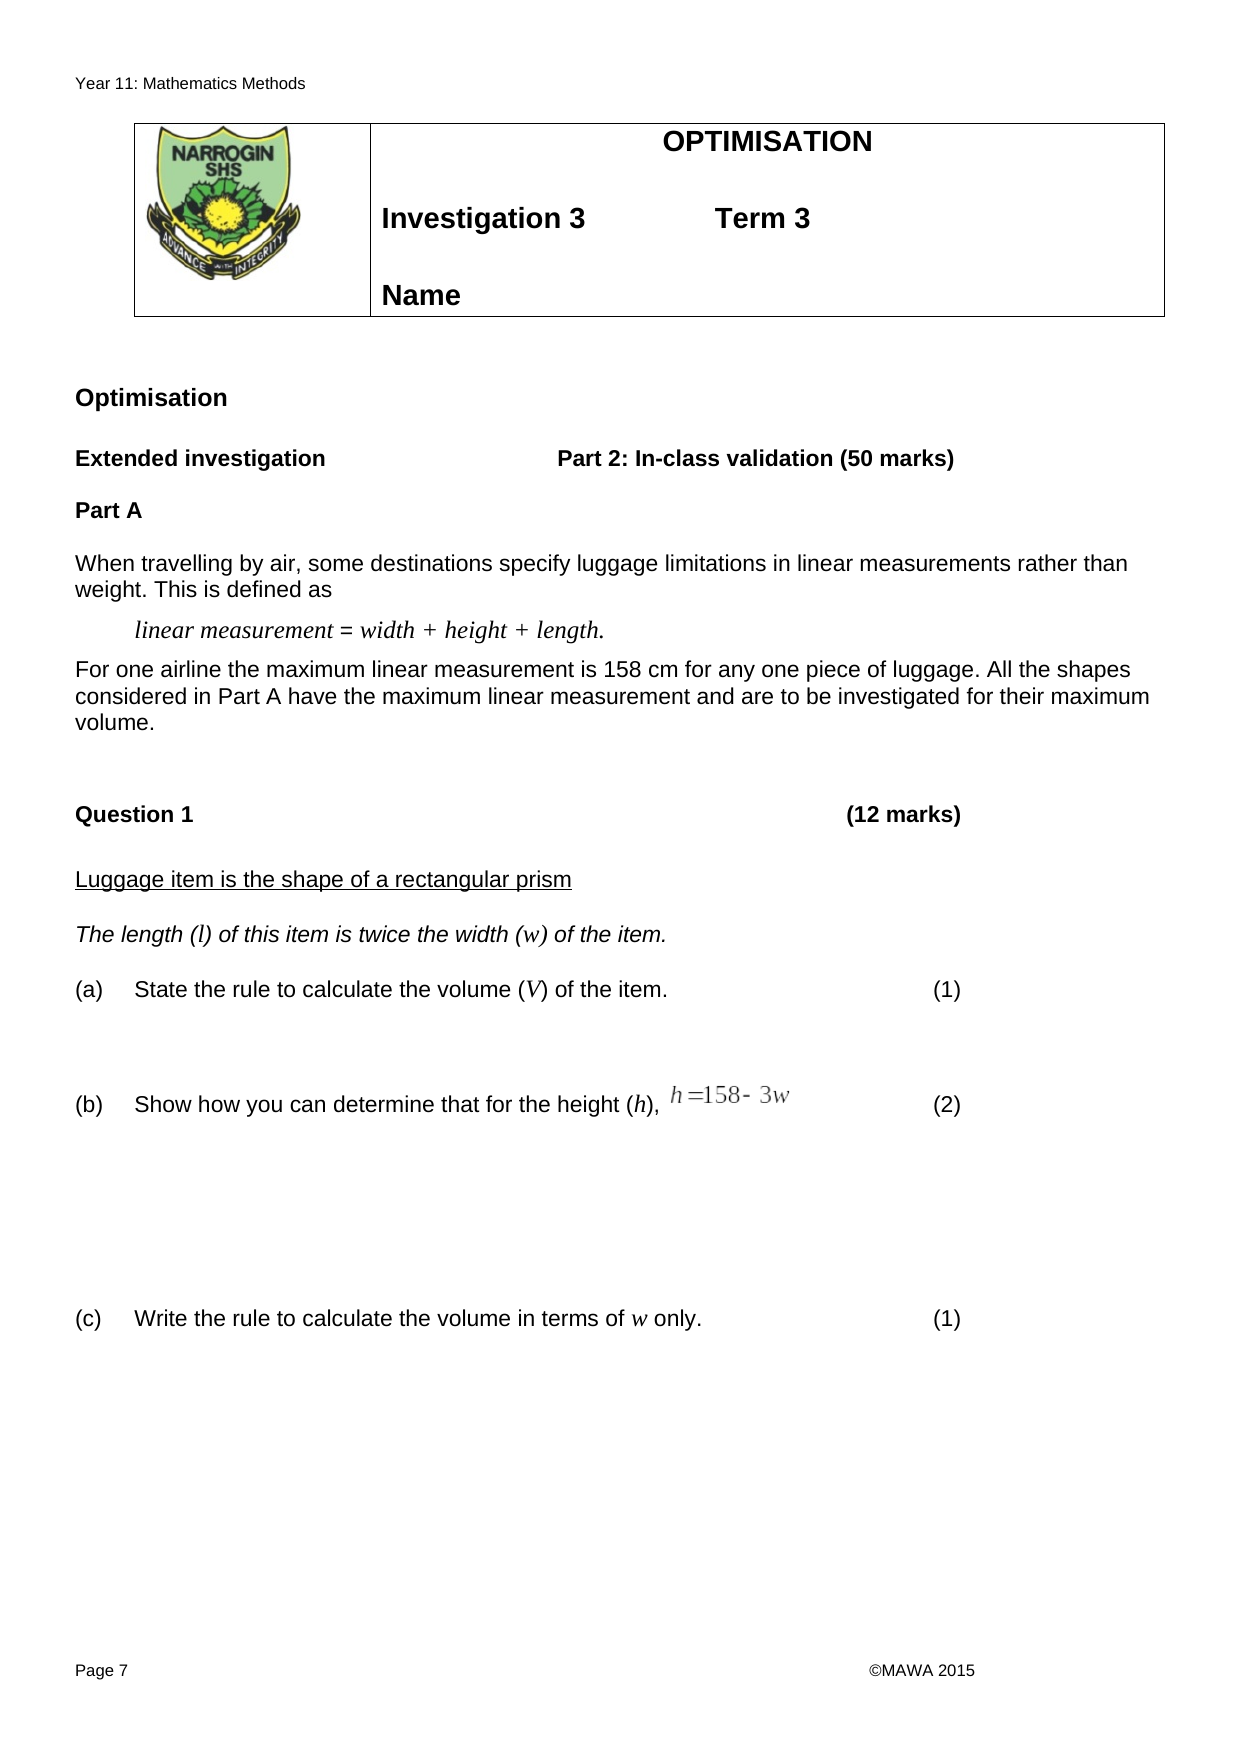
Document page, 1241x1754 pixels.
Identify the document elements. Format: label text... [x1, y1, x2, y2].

text linear measurement = width + height + length. [75, 615, 1165, 644]
text (a) State the rule to calculate the volume (V) of the item. (1) [75, 974, 1165, 1002]
text Extended investigation Part 2: In-class validation (50 marks) [75, 444, 1165, 471]
text Part A [75, 497, 1165, 524]
table_header OPTIMISATION Investigation 3 Term 3 Name [371, 124, 1164, 316]
text Luggage item is the shape of a rectangular prism [75, 866, 1165, 892]
text For one airline the maximum linear measurement is 158 cm for any one piece of luggage. All the shapes considered in Part A have the maximum linear measurement and are to be investigated for their maximum volume. [75, 656, 1165, 736]
text When travelling by air, some destinations specify luggage limitations in linear measurements rather than weight. This is defined as [75, 550, 1165, 603]
text (c) Write the rule to calculate the volume in terms of w only. (1) [75, 1303, 1165, 1332]
text The length (l) of this item is twice the width (w) of the item. [75, 919, 1165, 947]
text Optimisation [75, 383, 1165, 412]
text Question 1 (12 marks) [75, 801, 1165, 827]
table_header [135, 124, 370, 316]
text (b) Show how you can determine that for the height (h), (2) [75, 1082, 1165, 1118]
